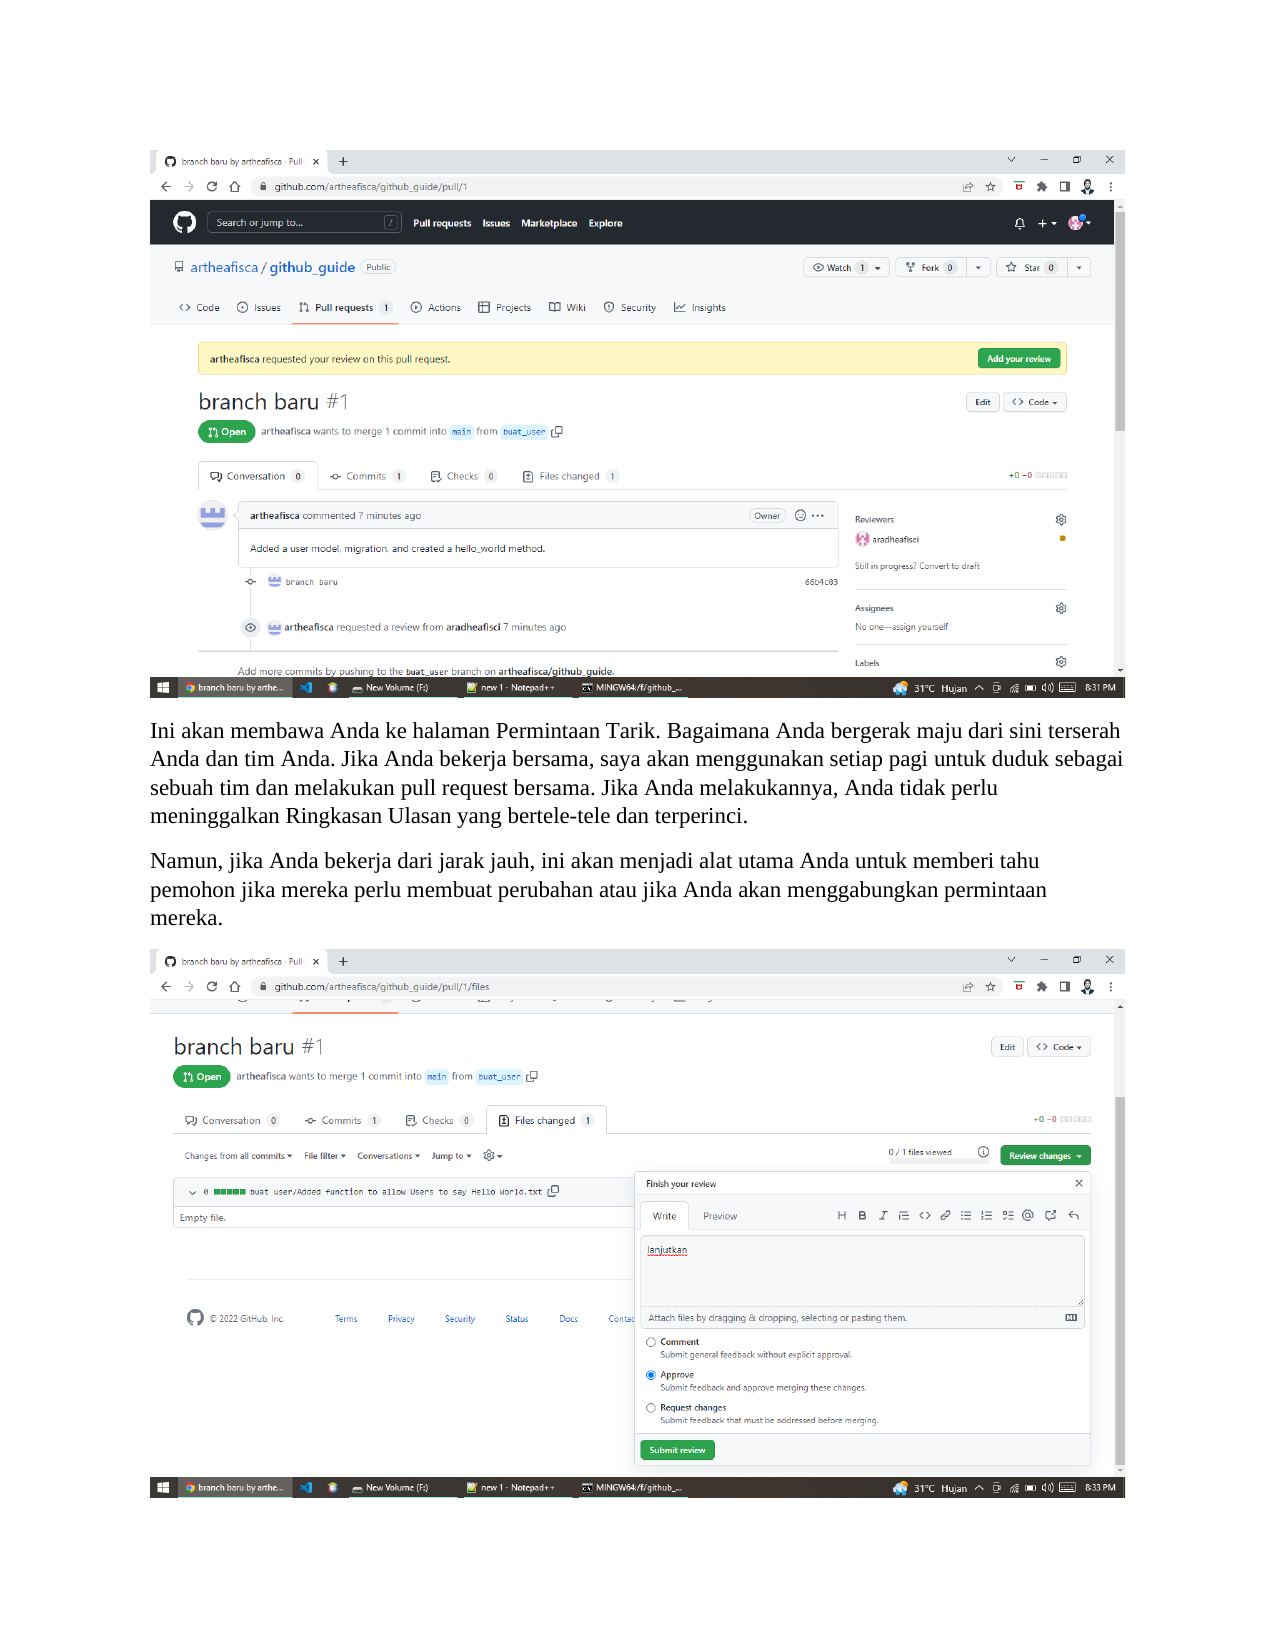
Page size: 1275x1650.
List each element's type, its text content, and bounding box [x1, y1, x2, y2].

text Ini akan membawa Anda ke halaman Permintaan Tarik. Bagaimana Anda bergerak maju dari sini terserah Anda dan tim Anda. Jika Anda bekerja bersama, saya akan menggunakan setiap pagi untuk duduk sebagai sebuah tim dan melakukan pull request bersama. Jika Anda melakukannya, Anda tidak perlu meninggalkan Ringkasan Ulasan yang bertele-tele dan terperinci. [150, 717, 1125, 828]
text Namun, jika Anda bekerja dari jarak jauh, ini akan menjadi alat utama Anda untuk memberi tahu pemohon jika mereka perlu membuat perubahan atau jika Anda akan menggabungkan permintaan mereka. [150, 847, 1125, 931]
picture [150, 150, 1125, 698]
picture [150, 949, 1125, 1498]
